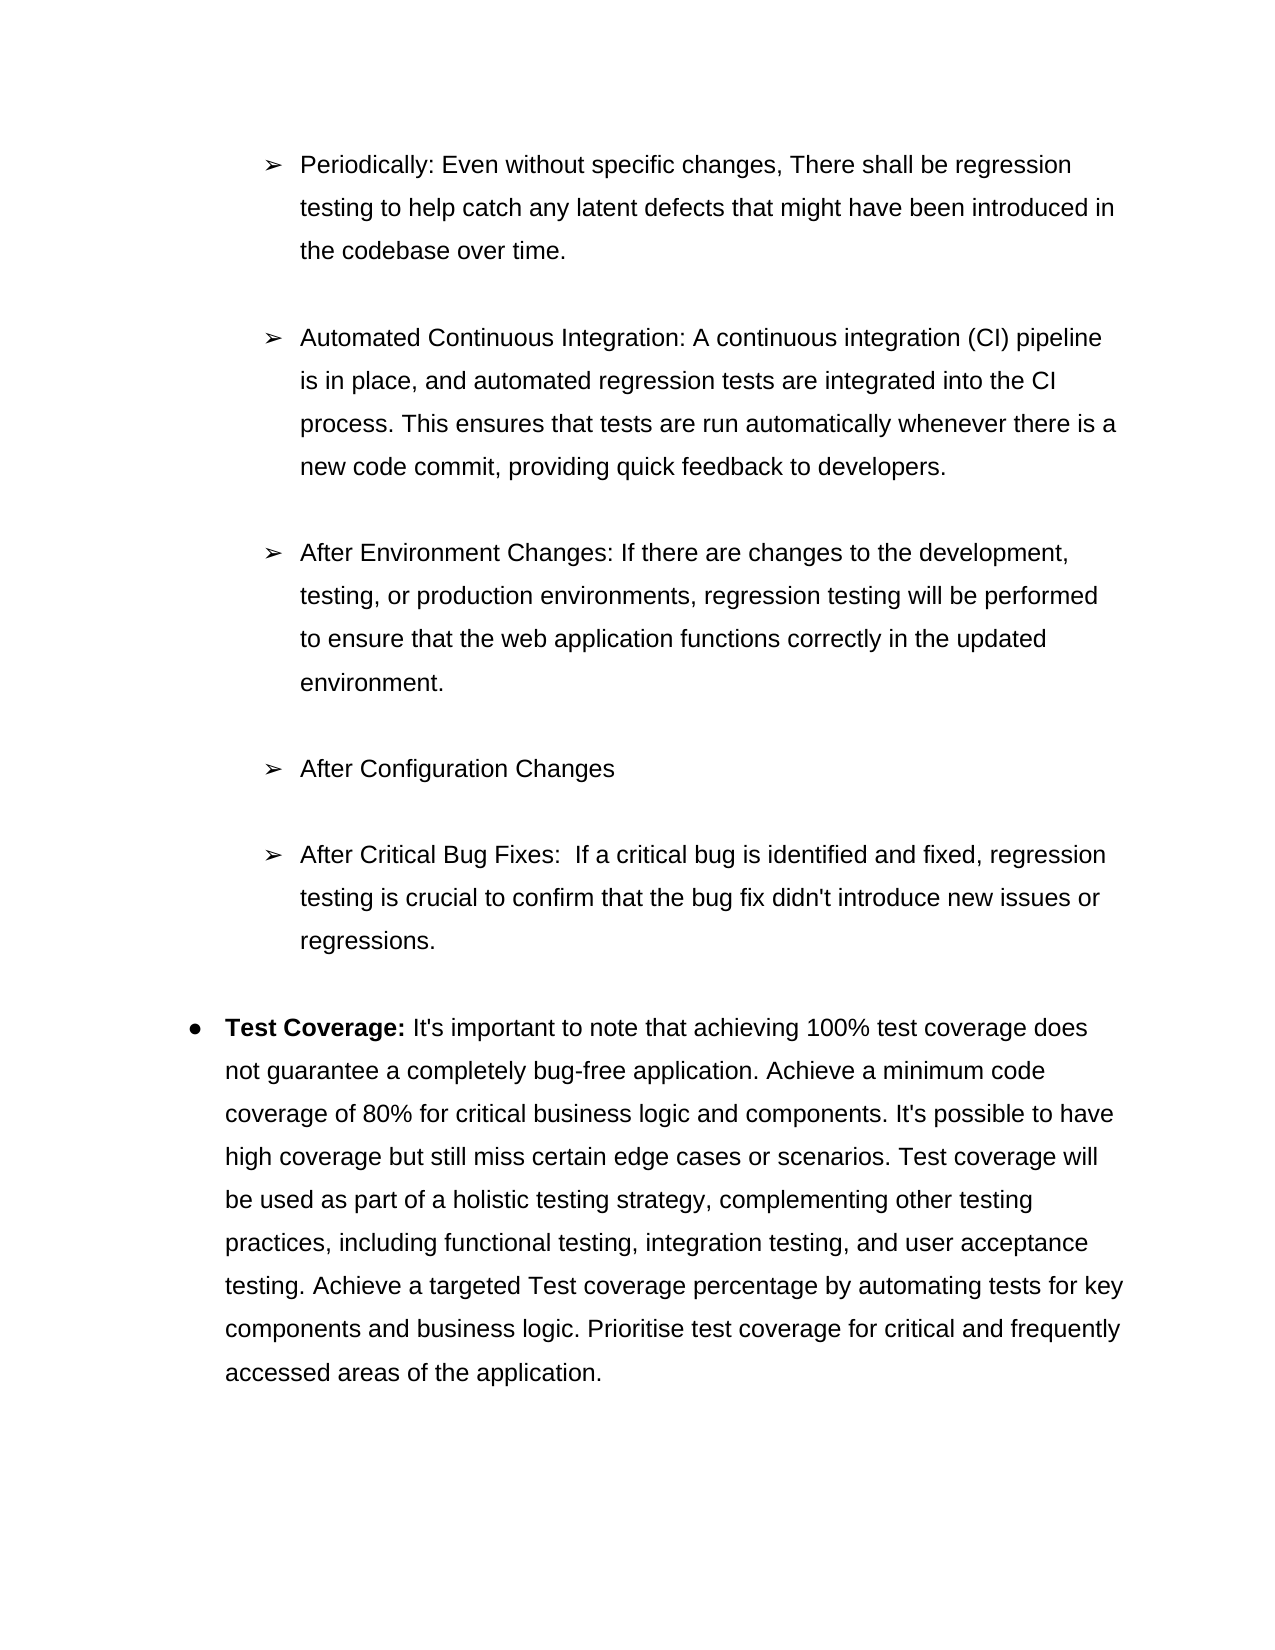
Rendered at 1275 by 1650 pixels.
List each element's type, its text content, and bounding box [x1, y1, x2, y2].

list After Critical Bug Fixes: If a critical bug is identified and fixed, regression testing is crucial to confirm that the bug fix didn't introduce new issues or regressions. [262, 840, 1125, 955]
list Periodically: Even without specific changes, There shall be regression testing to help catch any latent defects that might have been introduced in the codebase over time. [262, 150, 1125, 265]
list Automated Continuous Integration: A continuous integration (CI) pipeline is in place, and automated regression tests are integrated into the CI process. This ensures that tests are run automatically whenever there is a new code commit, providing quick feedback to developers. [262, 322, 1125, 481]
list After Configuration Changes [262, 754, 1125, 782]
list Test Coverage: It's important to note that achieving 100% test coverage does not guarantee a completely bug-free application. Achieve a minimum code coverage of 80% for critical business logic and components. It's possible to have high coverage but still miss certain edge cases or scenarios. Test coverage will be used as part of a holistic testing strategy, complementing other testing practices, including functional testing, integration testing, and user acceptance testing. Achieve a targeted Test coverage percentage by automating tests for key components and business logic. Prioritise test coverage for critical and frequently accessed areas of the application. [187, 1012, 1125, 1386]
list After Environment Changes: If there are changes to the development, testing, or production environments, regression testing will be performed to ensure that the web application functions correctly in the updated environment. [262, 538, 1125, 696]
